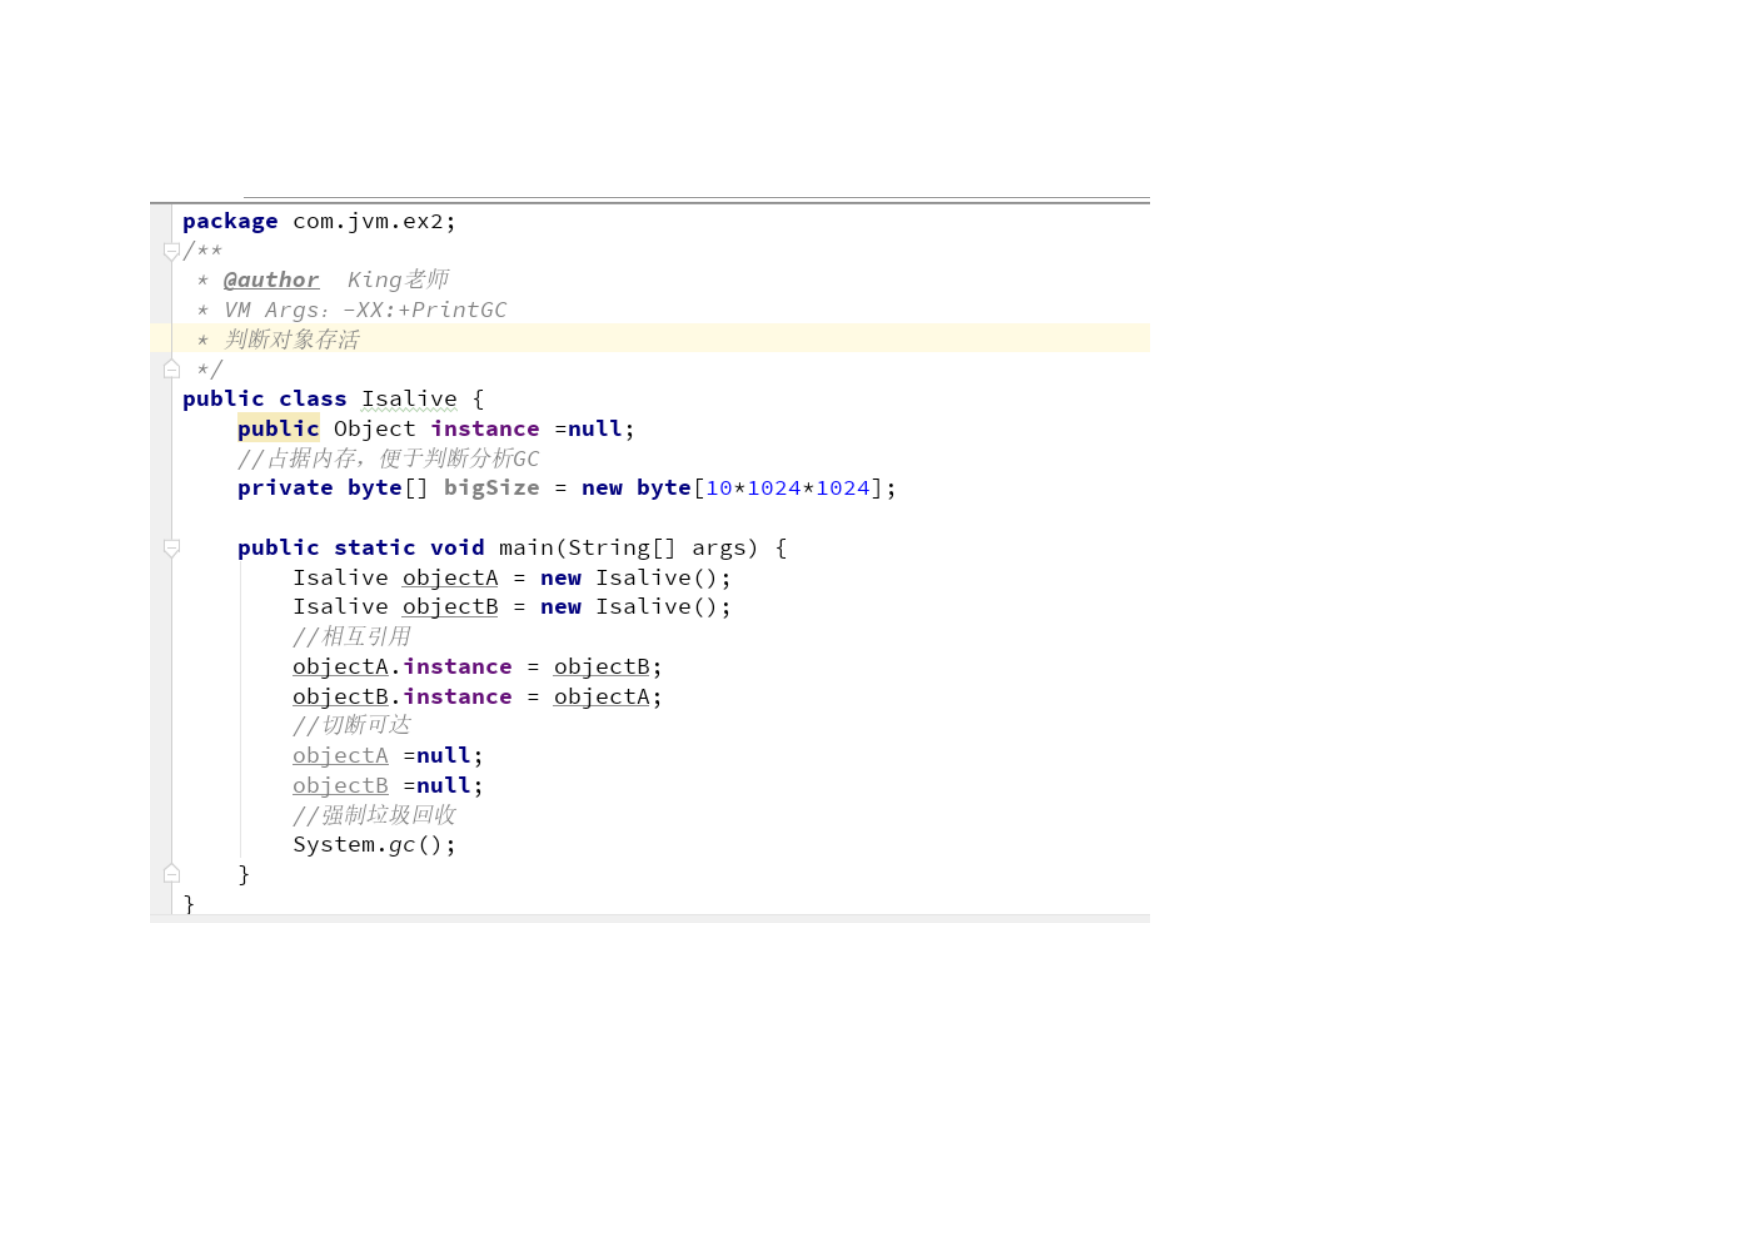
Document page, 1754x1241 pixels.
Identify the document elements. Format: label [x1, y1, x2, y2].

picture [150, 197, 1150, 923]
